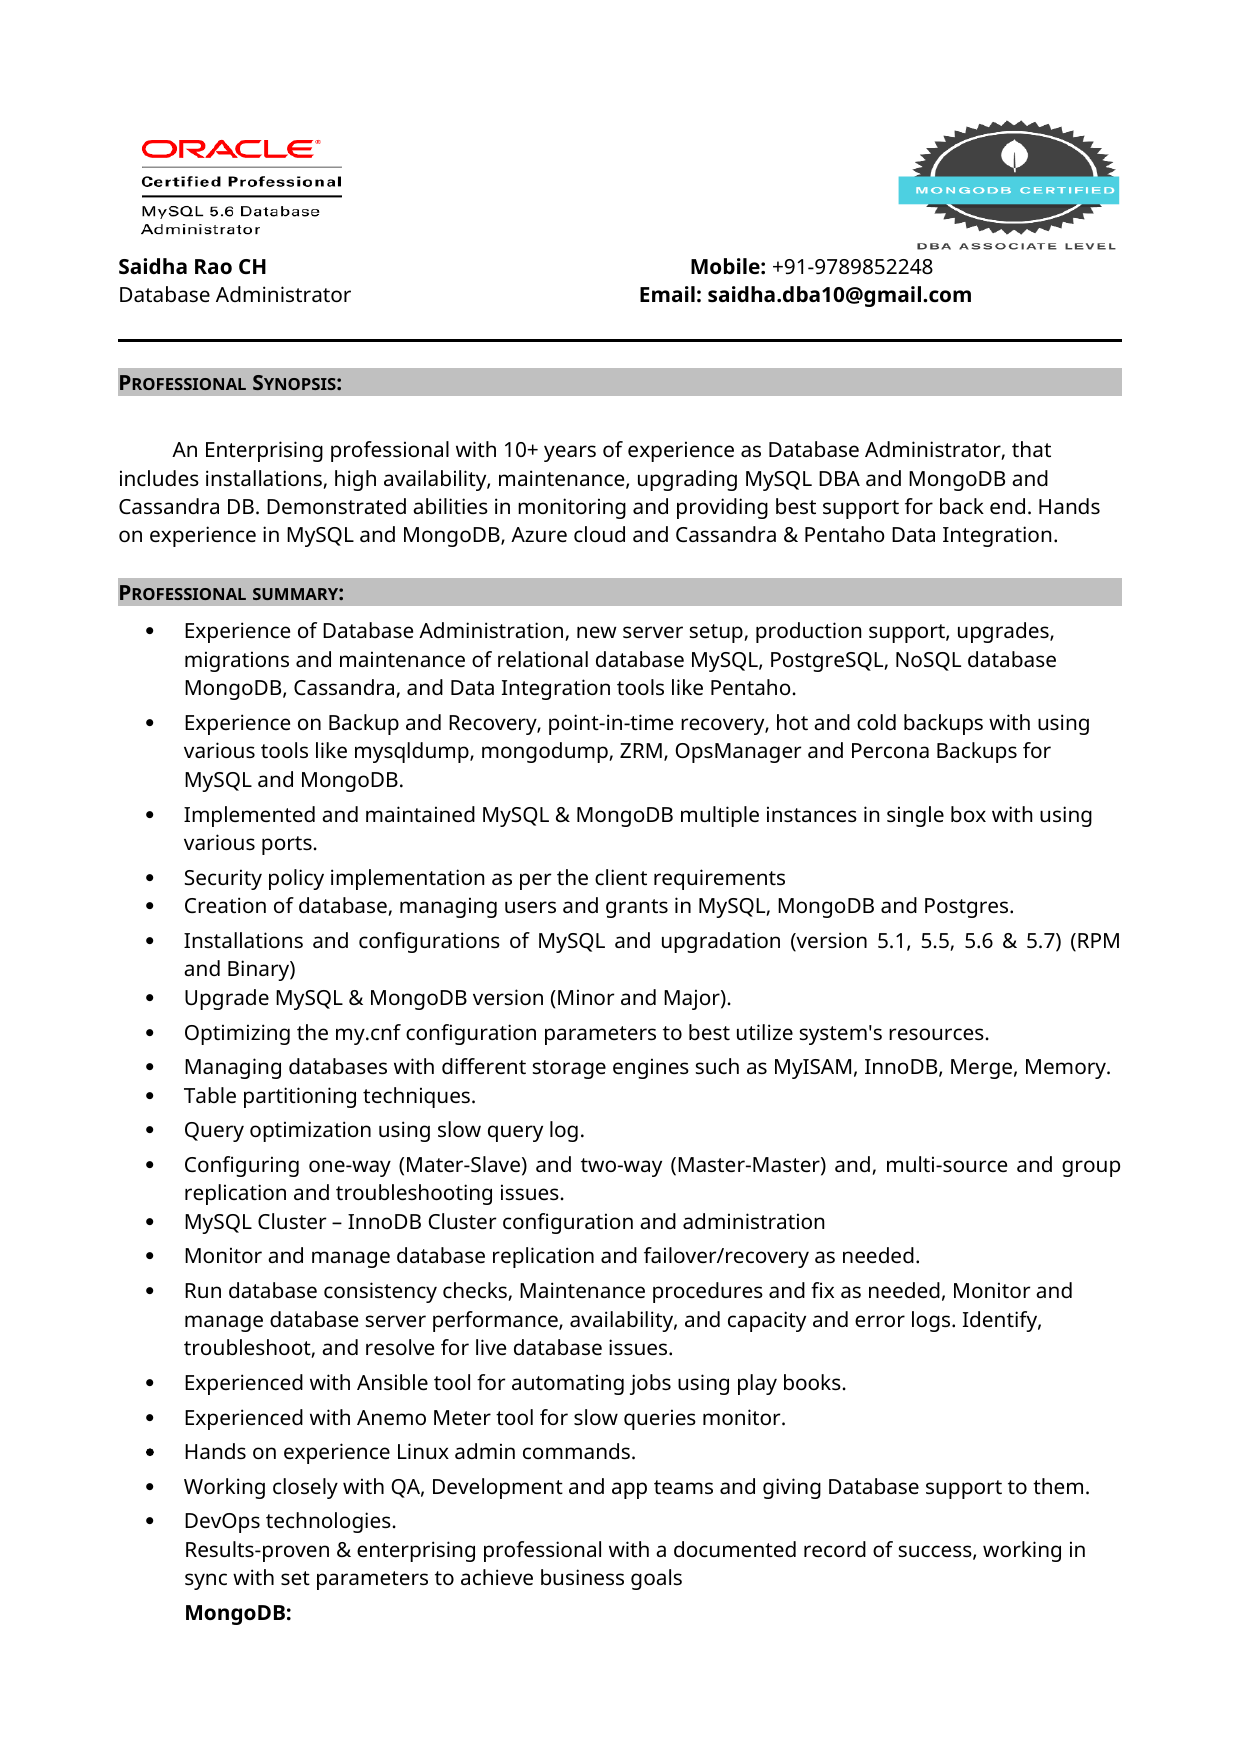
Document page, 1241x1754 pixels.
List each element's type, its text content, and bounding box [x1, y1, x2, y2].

picture [894, 118, 1120, 252]
text Database Administrator Email: saidha.dba10@gmail.com [118, 280, 1122, 309]
list Managing databases with different storage engines such as MyISAM, InnoDB, Merge, Memory. [146, 1052, 1122, 1081]
list Upgrade MySQL & MongoDB version (Minor and Major). [146, 983, 1122, 1011]
list Experience on Backup and Recovery, point-in-time recovery, hot and cold backups with using various tools like mysqldump, mongodump, ZRM, OpsManager and Percona Backups for MySQL and MongoDB. [146, 708, 1122, 793]
list MySQL Cluster – InnoDB Cluster configuration and administration [146, 1207, 1122, 1235]
text Saidha Rao CH Mobile: +91-9789852248 [118, 252, 1122, 280]
list Experienced with Ansible tool for automating jobs using play books. [146, 1368, 1122, 1396]
text MongoDB: [184, 1598, 1122, 1627]
text Professional summary: [118, 578, 1122, 606]
text An Enterprising professional with 10+ years of experience as Database Administrator, that includes installations, high availability, maintenance, upgrading MySQL DBA and MongoDB and Cassandra DB. Demonstrated abilities in monitoring and providing best support for back end. Hands on experience in MySQL and MongoDB, Azure cloud and Cassandra & Pentaho Data Integration. [118, 435, 1122, 549]
list Experienced with Anemo Meter tool for slow queries monitor. [146, 1403, 1122, 1431]
list Optimizing the my.cnf configuration parameters to best utilize system's resources. [146, 1018, 1122, 1046]
list Creation of database, managing users and grants in MySQL, MongoDB and Postgres. [146, 891, 1122, 920]
list Run database consistency checks, Maintenance procedures and fix as needed, Monitor and manage database server performance, availability, and capacity and error logs. Identify, troubleshoot, and resolve for live database issues. [146, 1276, 1122, 1362]
text Professional Synopsis: [118, 368, 1122, 396]
list Monitor and manage database replication and failover/recovery as needed. [146, 1242, 1122, 1270]
list Installations and configurations of MySQL and upgradation (version 5.1, 5.5, 5.6 & 5.7) (RPM and Binary) [146, 926, 1122, 983]
list Working closely with QA, Development and app teams and giving Database support to them. [146, 1472, 1122, 1500]
text Results-proven & enterprising professional with a documented record of success, working in sync with set parameters to achieve business goals [184, 1535, 1122, 1592]
list Configuring one-way (Mater-Slave) and two-way (Master-Master) and, multi-source and group replication and troubleshooting issues. [146, 1150, 1122, 1207]
list Security policy implementation as per the client requirements [146, 863, 1122, 891]
list DevOps technologies. [146, 1507, 1122, 1535]
list Experience of Database Administration, new server setup, production support, upgrades, migrations and maintenance of relational database MySQL, PostgreSQL, NoSQL database MongoDB, Cassandra, and Data Integration tools like Pentaho. [146, 617, 1122, 702]
list Implemented and maintained MySQL & MongoDB multiple instances in single box with using various ports. [146, 800, 1122, 857]
list Query optimization using slow query log. [146, 1115, 1122, 1144]
picture [118, 121, 364, 252]
list Table partitioning techniques. [146, 1081, 1122, 1109]
list Hands on experience Linux admin commands. [146, 1437, 1122, 1466]
